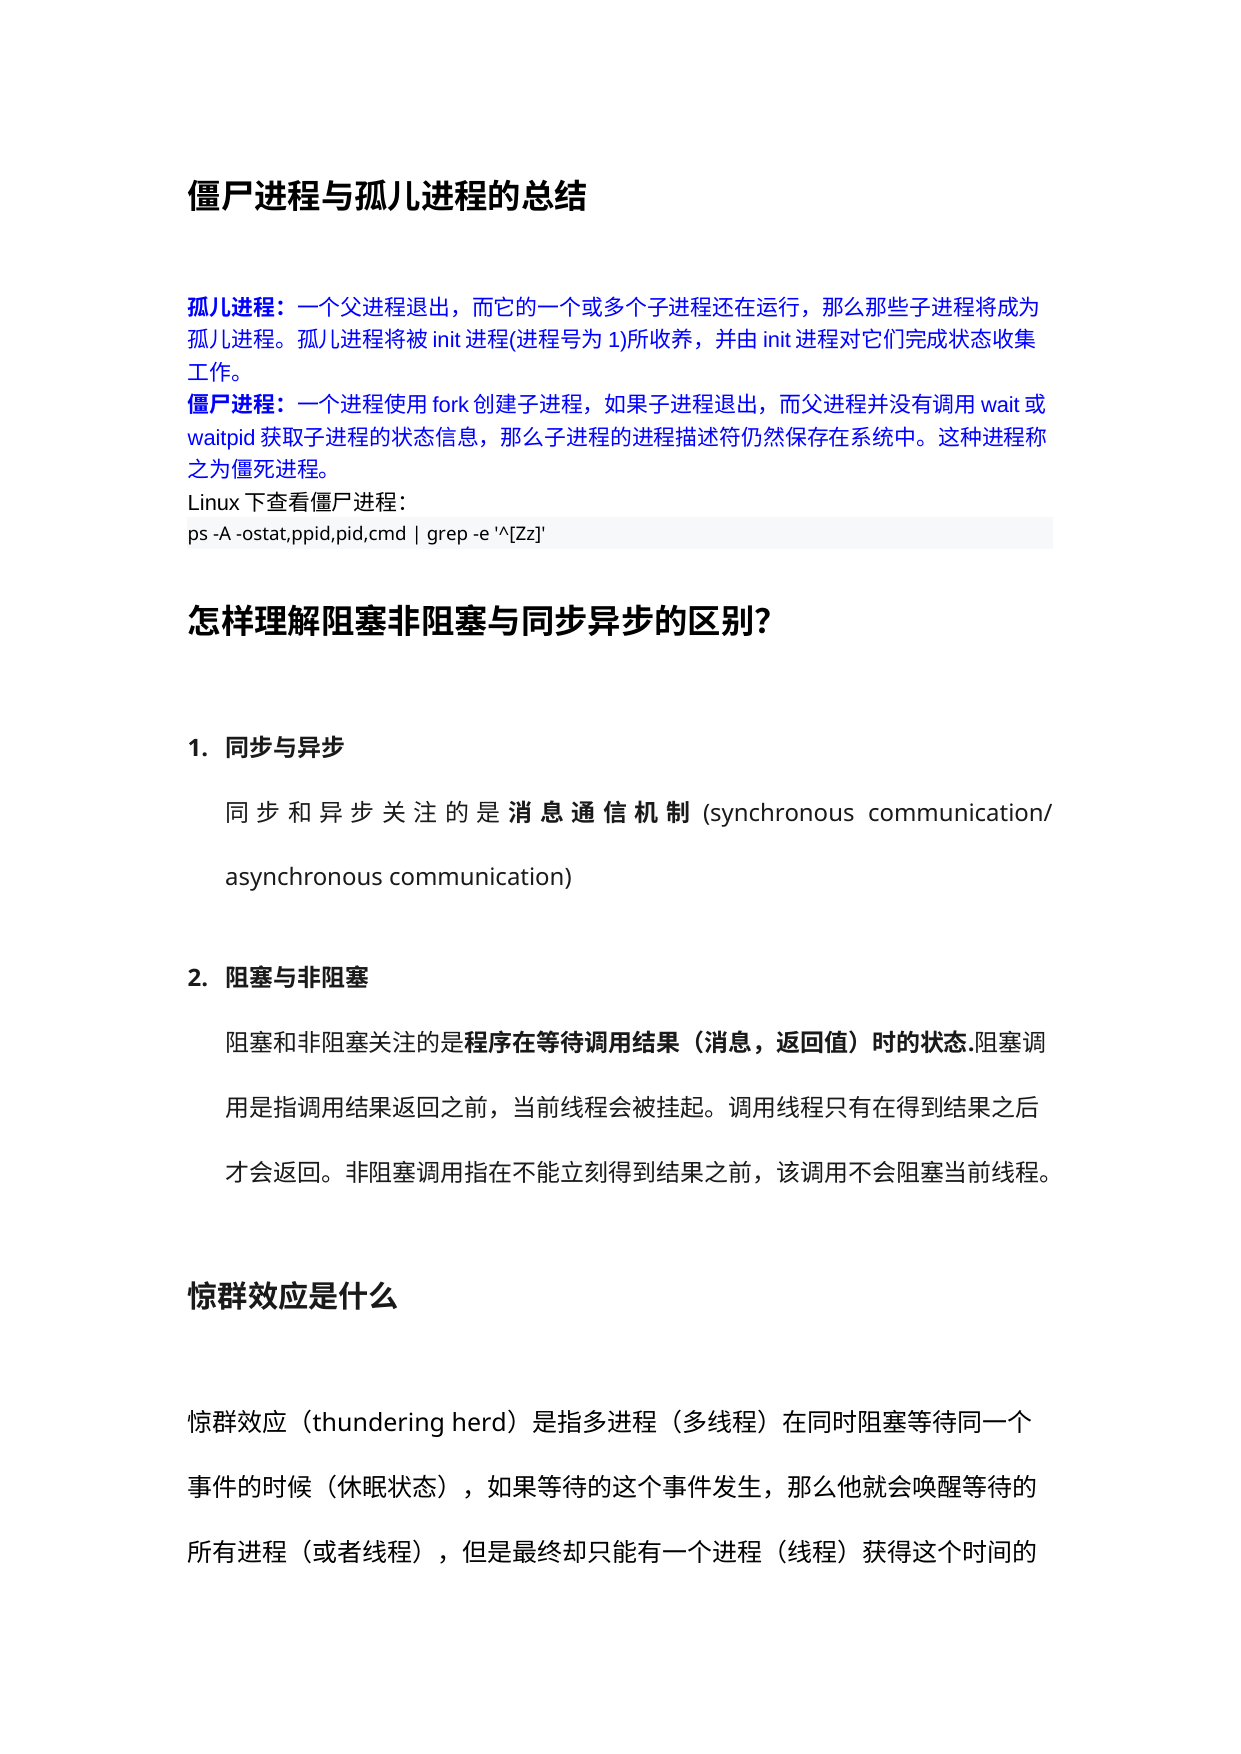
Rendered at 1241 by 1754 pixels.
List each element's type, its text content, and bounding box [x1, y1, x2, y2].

list 阻塞与非阻塞 阻塞和非阻塞关注的是程序在等待调用结果（消息，返回值）时的状态.阻塞调用是指调用结果返回之前，当前线程会被挂起。调用线程只有在得到结果之后才会返回。非阻塞调用指在不能立刻得到结果之前，该调用不会阻塞当前线程。 [187, 944, 1053, 1204]
text ps -A -ostat,ppid,pid,cmd | grep -e '^[Zz]' [187, 517, 1053, 549]
text Linux下查看僵尸进程： [187, 484, 1053, 517]
subtitle 怎样理解阻塞非阻塞与同步异步的区别？ [187, 587, 1053, 652]
subtitle 僵尸进程与孤儿进程的总结 [187, 162, 1053, 227]
text 僵尸进程：一个进程使用fork创建子进程，如果子进程退出，而父进程并没有调用wait或waitpid获取子进程的状态信息，那么子进程的进程描述符仍然保存在系统中。这种进程称之为僵死进程。 [187, 387, 1053, 484]
subtitle 惊群效应是什么 [187, 1262, 1053, 1327]
text 孤儿进程：一个父进程退出，而它的一个或多个子进程还在运行，那么那些子进程将成为孤儿进程。孤儿进程将被init进程(进程号为1)所收养，并由init进程对它们完成状态收集工作。 [187, 289, 1053, 387]
list 同步与异步 同步和异步关注的是消息通信机制 (synchronous communication/ asynchronous communication) [187, 714, 1053, 909]
